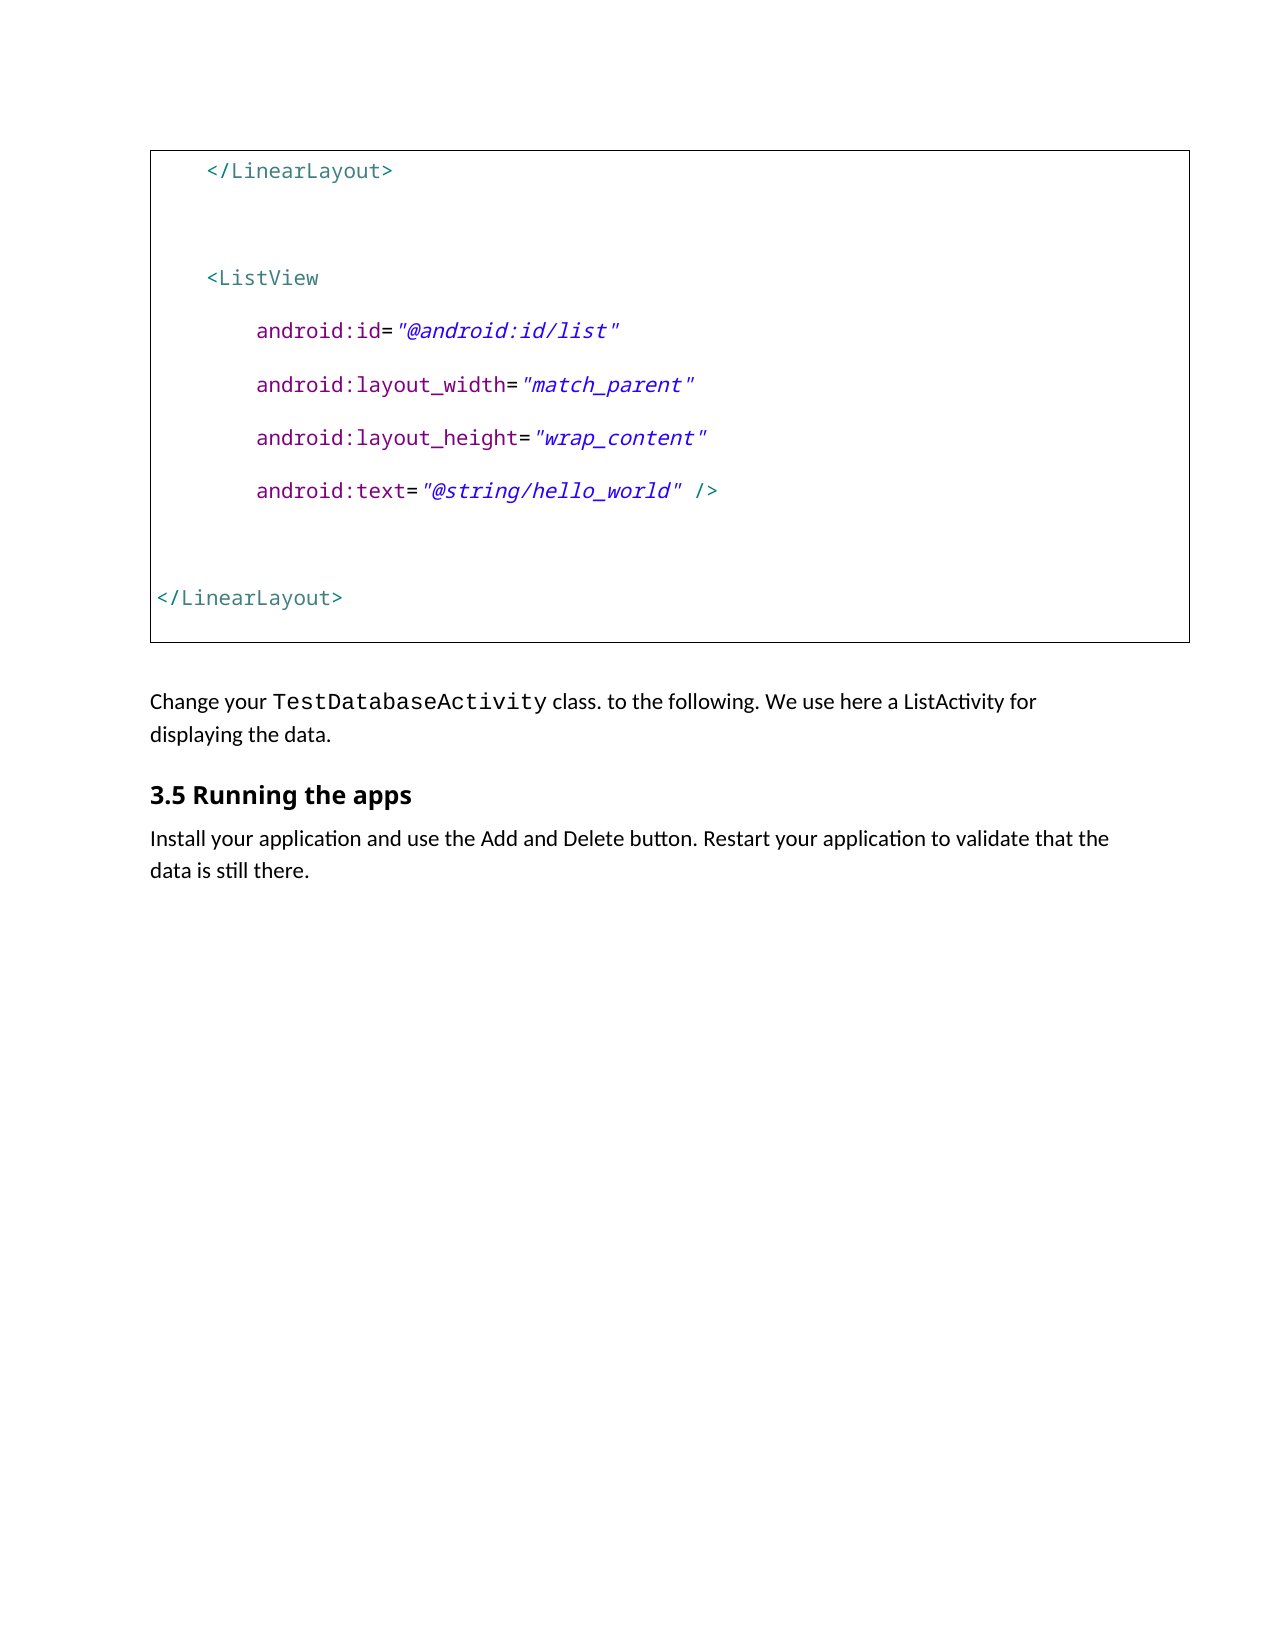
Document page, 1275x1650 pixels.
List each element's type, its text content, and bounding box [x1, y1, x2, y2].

text Change your TestDatabaseActivity class. to the following. We use here a ListActivity for displaying the data. [150, 687, 1125, 748]
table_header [151, 151, 1189, 642]
text Install your application and use the Add and Delete button. Restart your application to validate that the data is still there. [150, 824, 1125, 884]
subtitle 3.5 Running the apps [150, 778, 1125, 812]
